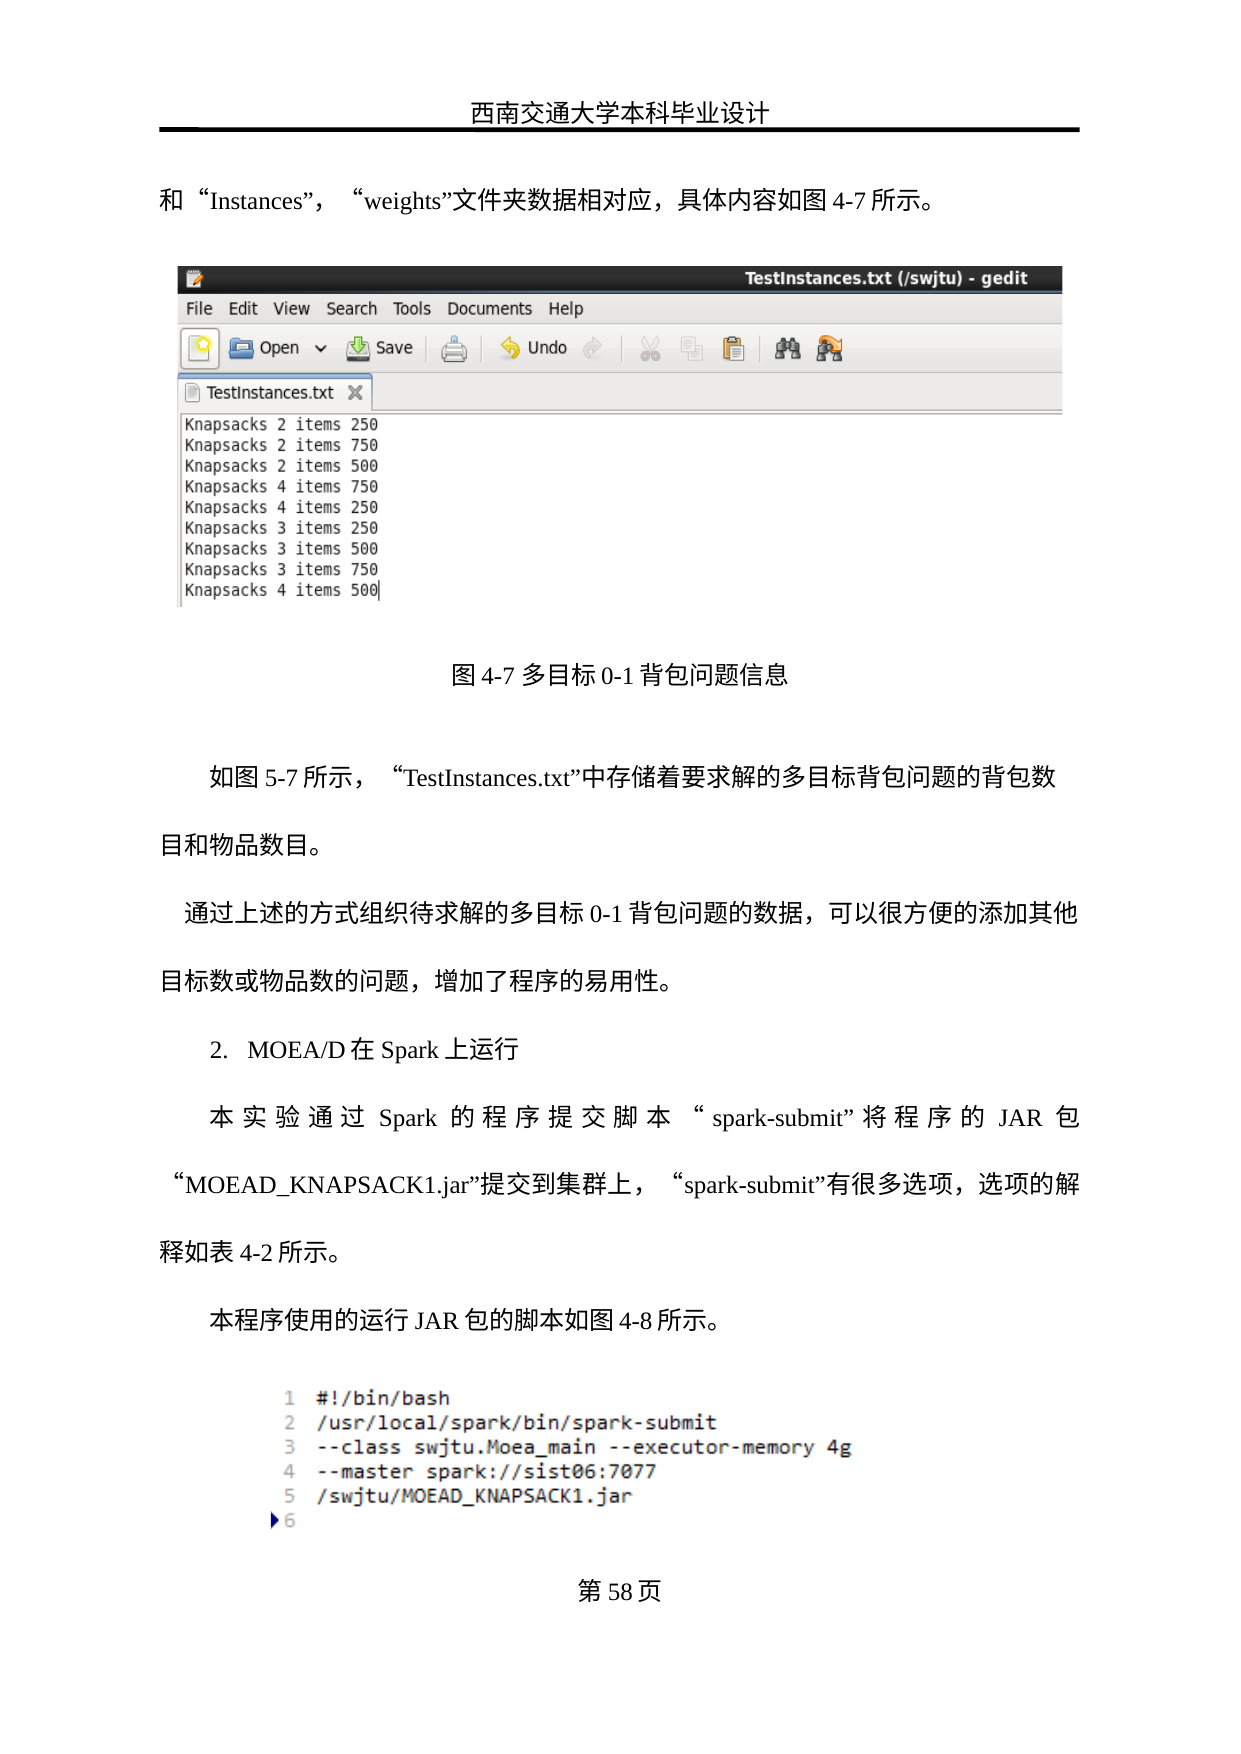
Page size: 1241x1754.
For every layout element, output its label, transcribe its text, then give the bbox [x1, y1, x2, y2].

picture [177, 266, 1063, 607]
picture [270, 1386, 970, 1538]
text 如图5-7所示，“TestInstances.txt”中存储着要求解的多目标背包问题的背包数目和物品数目。 [159, 742, 1081, 877]
text 本程序使用的运行JAR包的脚本如图4-8所示。 [159, 1285, 1081, 1353]
text 和“Instances”，“weights”文件夹数据相对应，具体内容如图4-7所示。 [159, 164, 1081, 232]
text 图4-7 多目标0-1背包问题信息 [159, 640, 1081, 708]
text 通过上述的方式组织待求解的多目标0-1背包问题的数据，可以很方便的添加其他目标数或物品数的问题，增加了程序的易用性。 [159, 877, 1081, 1013]
list MOEA/D在Spark上运行 [159, 1013, 1081, 1081]
text 本实验通过Spark的程序提交脚本“spark-submit”将程序的JAR包“MOEAD_KNAPSACK1.jar”提交到集群上，“spark-submit”有很多选项，选项的解释如表4-2所示。 [159, 1081, 1081, 1285]
